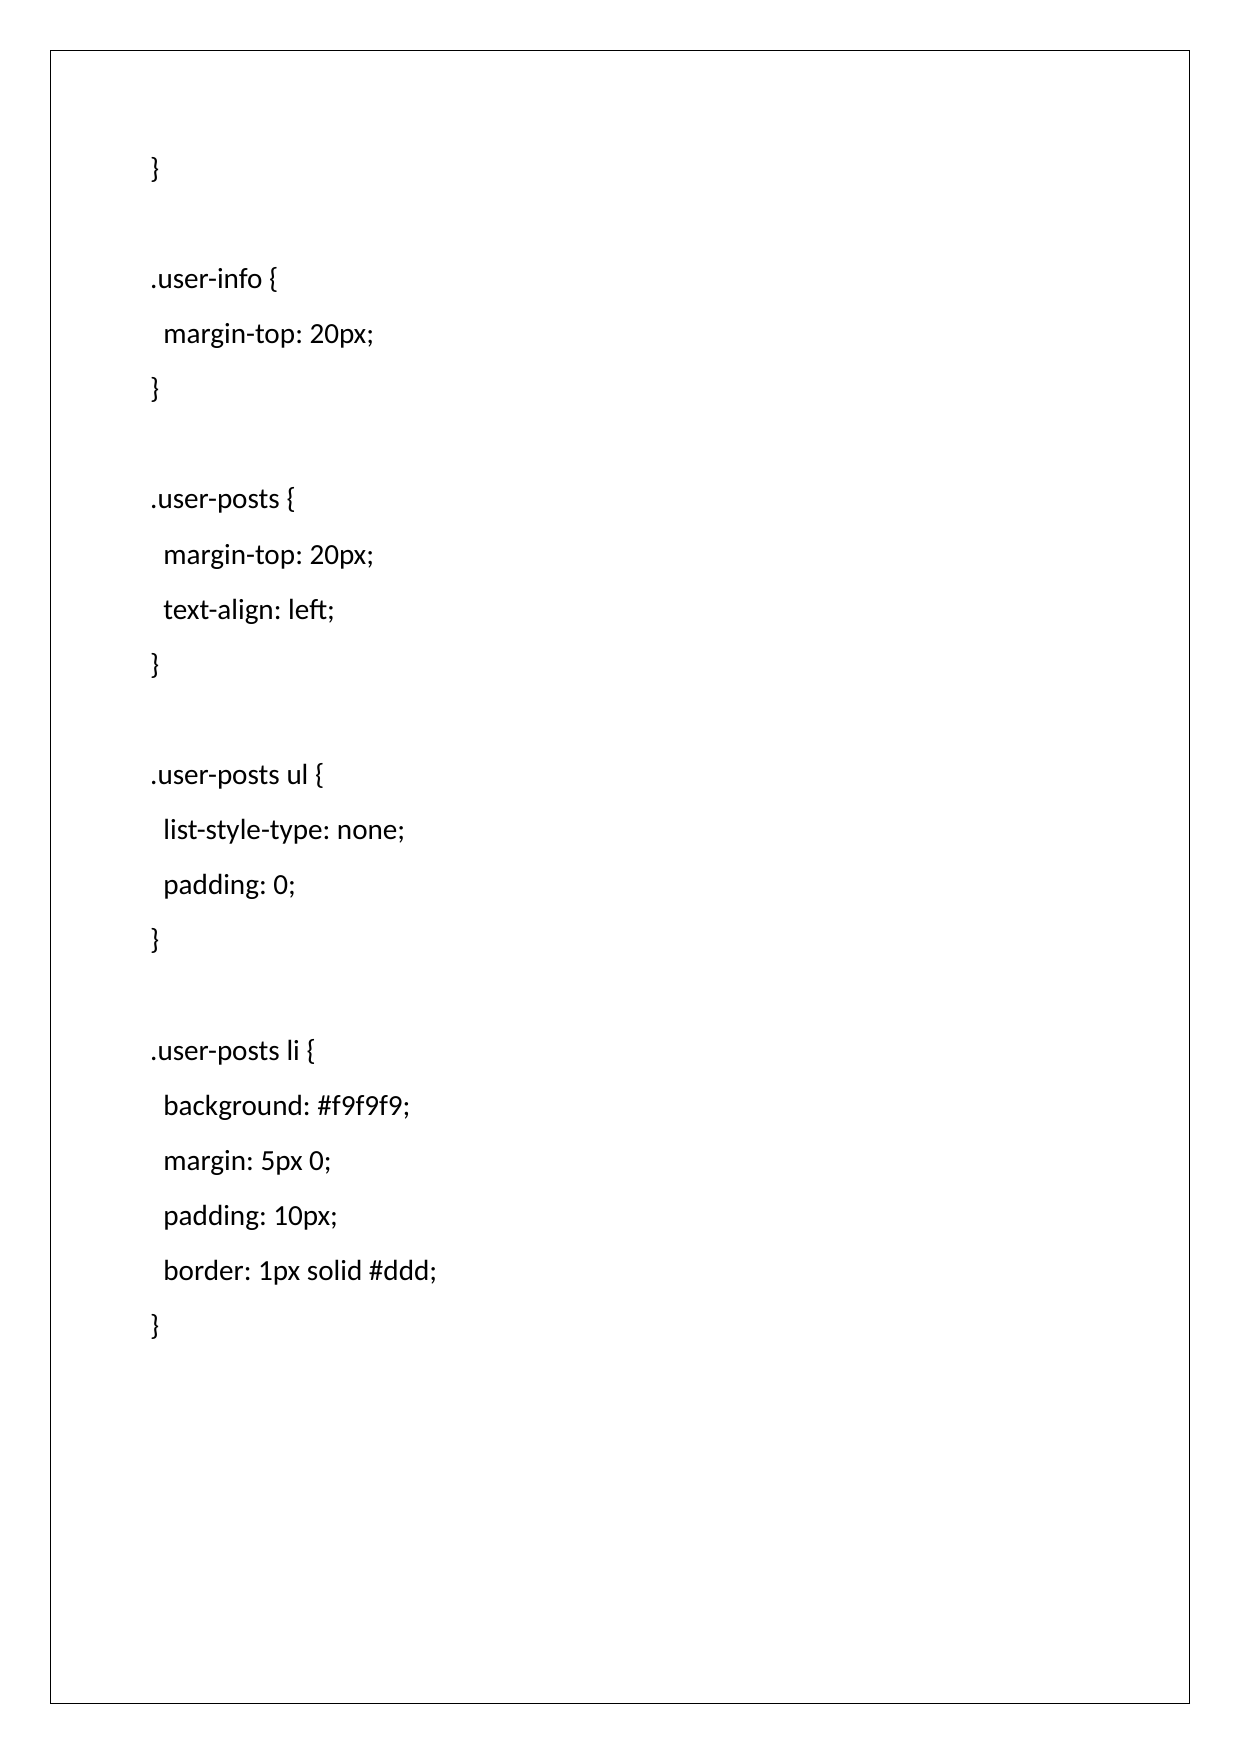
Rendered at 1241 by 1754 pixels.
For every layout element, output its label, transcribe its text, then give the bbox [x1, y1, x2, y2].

text padding: 0; [150, 866, 1090, 902]
text margin: 5px 0; [150, 1142, 1090, 1177]
text } [150, 921, 1090, 957]
text margin-top: 20px; [150, 536, 1090, 571]
text padding: 10px; [150, 1197, 1090, 1233]
text .user-posts ul { [150, 756, 1090, 792]
text } [150, 646, 1090, 682]
text } [150, 150, 1090, 186]
text text-align: left; [150, 591, 1090, 626]
text .user-posts { [150, 481, 1090, 516]
text list-style-type: none; [150, 811, 1090, 847]
text .user-info { [150, 260, 1090, 296]
text border: 1px solid #ddd; [150, 1252, 1090, 1288]
text } [150, 370, 1090, 406]
text background: #f9f9f9; [150, 1087, 1090, 1122]
text } [150, 1307, 1090, 1343]
text margin-top: 20px; [150, 315, 1090, 351]
text .user-posts li { [150, 1032, 1090, 1067]
